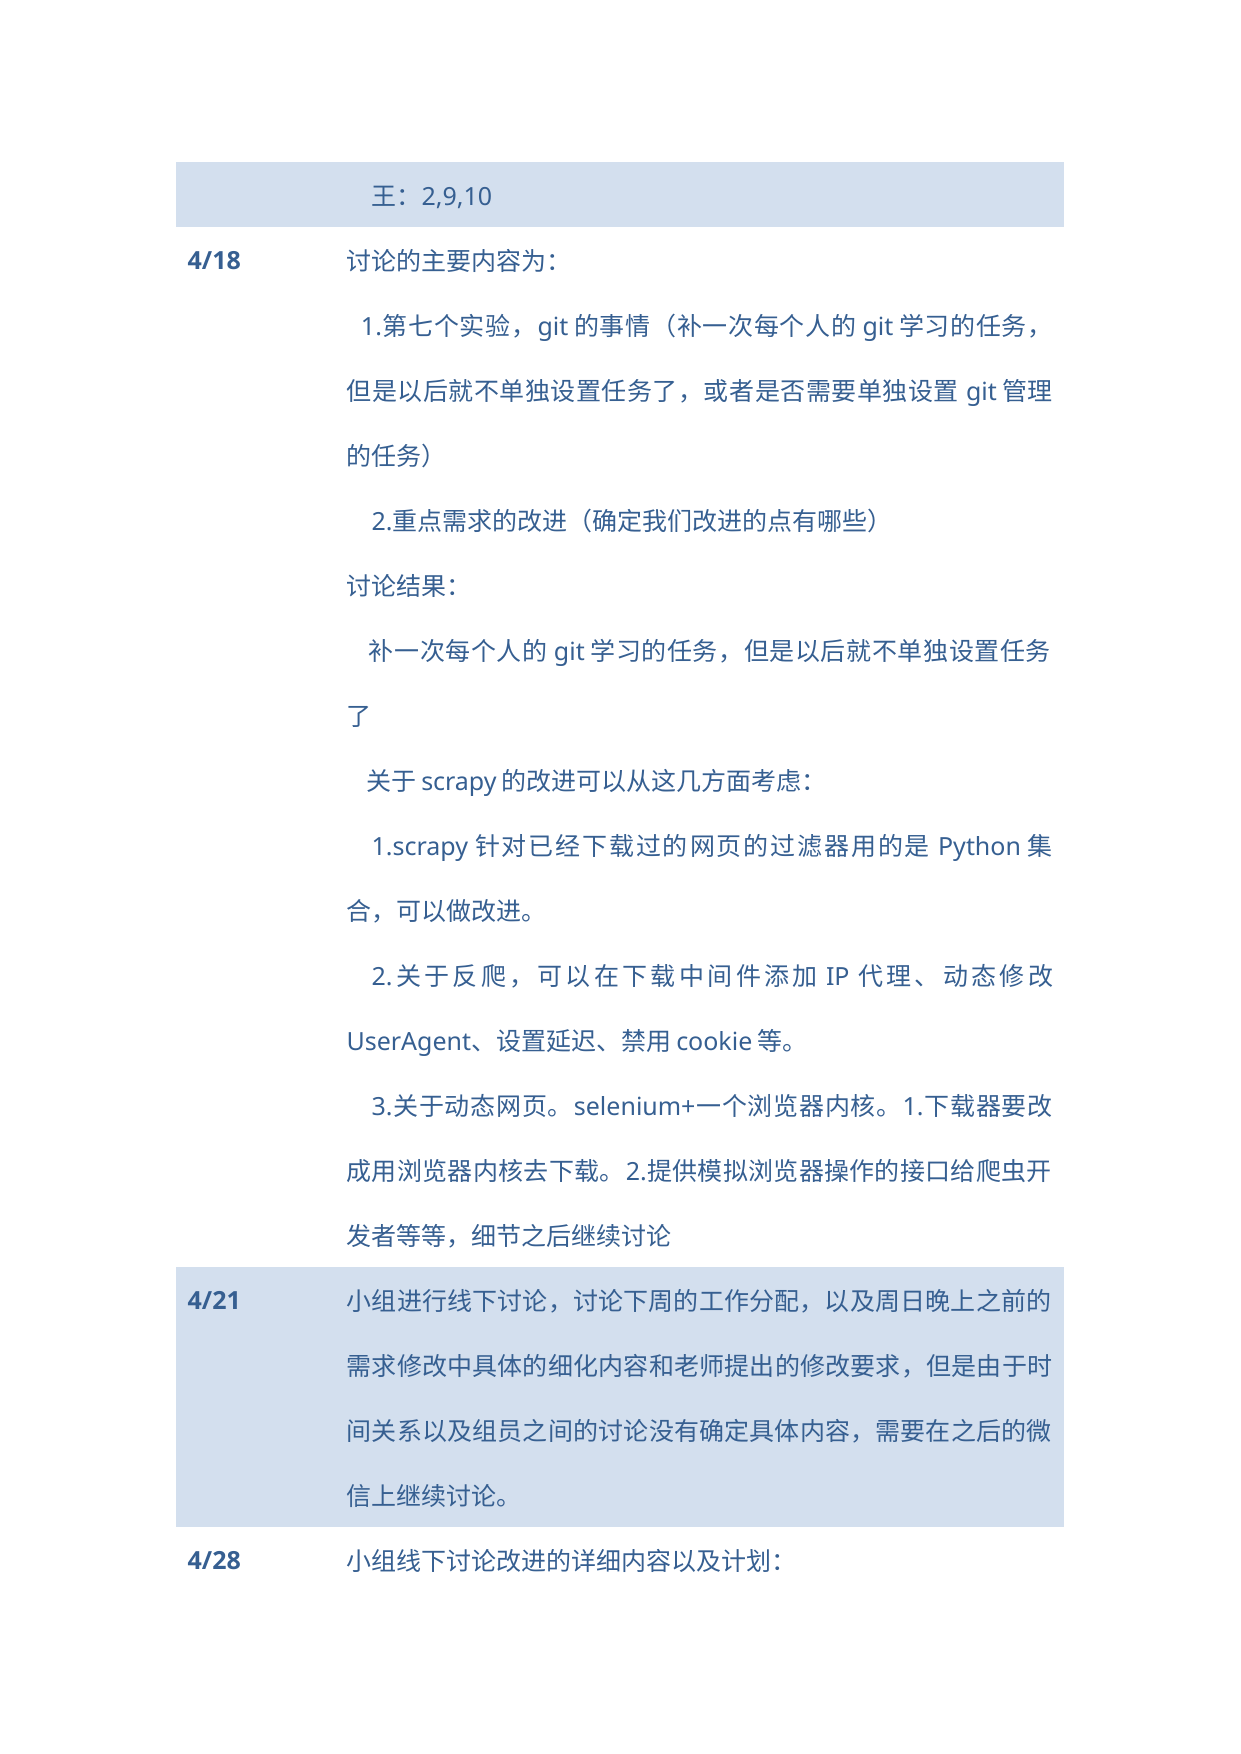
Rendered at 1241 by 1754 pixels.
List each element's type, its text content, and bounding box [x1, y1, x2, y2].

table_cell 讨论的主要内容为： 1.第七个实验，git的事情（补一次每个人的git学习的任务，但是以后就不单独设置任务了，或者是否需要单独设置git管理的任务） 2.重点需求的改进（确定我们改进的点有哪些） 讨论结果： 补一次每个人的git学习的任务，但是以后就不单独设置任务了 关于scrapy的改进可以从这几方面考虑： 1.scrapy针对已经下载过的网页的过滤器用的是Python集合，可以做改进。 2.关于反爬，可以在下载中间件添加IP代理、动态修改UserAgent、设置延迟、禁用cookie等。 3.关于动态网页。selenium+一个浏览器内核。1.下载器要改成用浏览器内核去下载。2.提供模拟浏览器操作的接口给爬虫开发者等等，细节之后继续讨论 [335, 227, 1064, 1267]
table_cell 4/16 [176, 162, 335, 227]
table_cell 小组进行线下讨论，讨论下周的工作分配，以及周日晚上之前的需求修改中具体的细化内容和老师提出的修改要求，但是由于时间关系以及组员之间的讨论没有确定具体内容，需要在之后的微信上继续讨论。 [335, 1267, 1064, 1527]
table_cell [335, 162, 1064, 227]
table_cell 4/28 [176, 1527, 335, 1592]
table_cell 4/21 [176, 1267, 335, 1527]
table_cell 4/18 [176, 227, 335, 1267]
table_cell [335, 1527, 1064, 1592]
